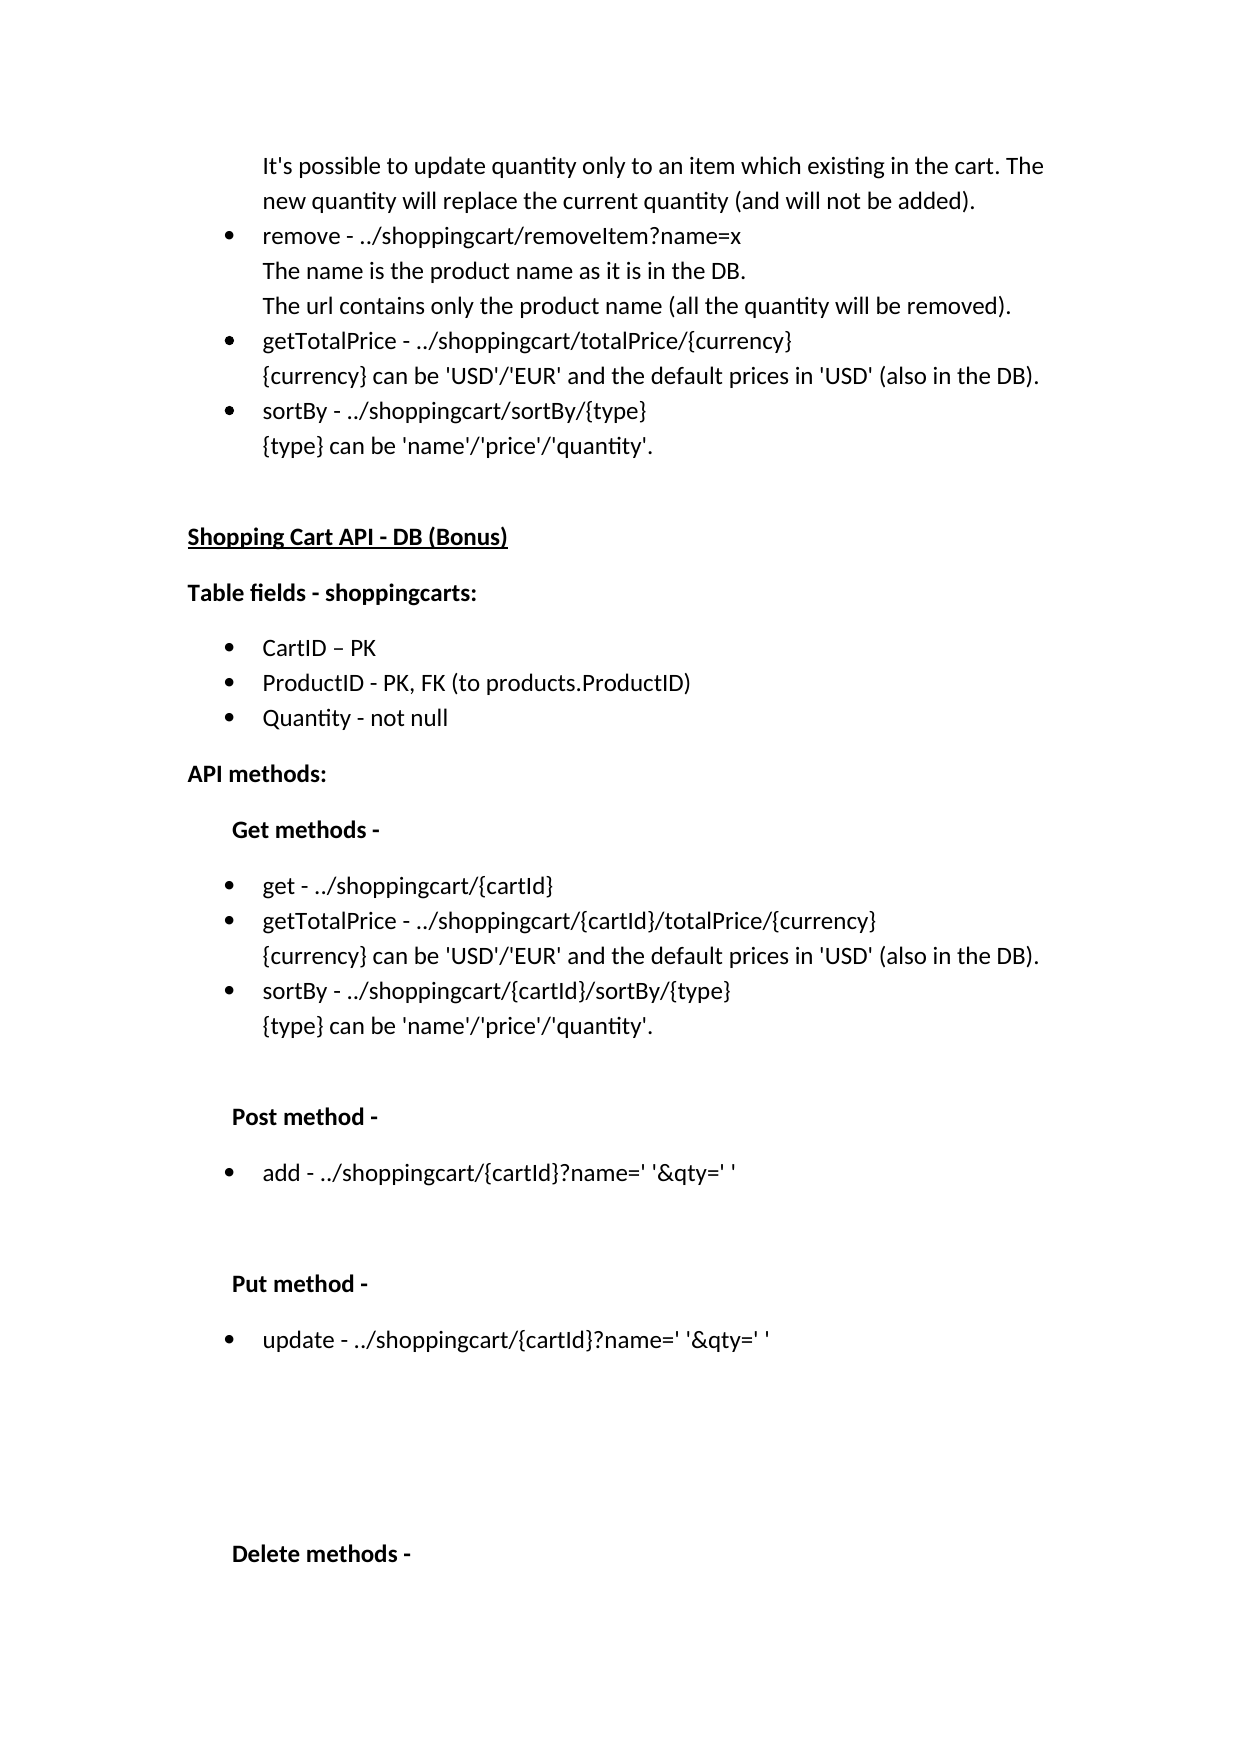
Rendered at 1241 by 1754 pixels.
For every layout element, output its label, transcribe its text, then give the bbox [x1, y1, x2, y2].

text API methods: [187, 758, 1053, 789]
list add - ../shoppingcart/{cartId}?name=' '&qty=' ' [225, 1157, 1053, 1187]
list remove - ../shoppingcart/removeItem?name=x [225, 220, 1053, 251]
list CartID – PK [225, 632, 1053, 663]
list get - ../shoppingcart/{cartId} [225, 870, 1053, 901]
text Get methods - [232, 814, 1053, 845]
list {type} can be 'name'/'price'/'quantity'. [262, 430, 1053, 461]
list It's possible to update quantity only to an item which existing in the cart. The new quantity will replace the current quantity (and will not be added). [262, 150, 1053, 216]
text Table fields - shoppingcarts: [187, 577, 1053, 607]
list getTotalPrice - ../shoppingcart/{cartId}/totalPrice/{currency} [225, 905, 1053, 936]
list ProductID - PK, FK (to products.ProductID) [225, 667, 1053, 698]
list The url contains only the product name (all the quantity will be removed). [262, 290, 1053, 321]
list sortBy - ../shoppingcart/{cartId}/sortBy/{type} [225, 975, 1053, 1006]
list {currency} can be 'USD'/'EUR' and the default prices in 'USD' (also in the DB). [262, 360, 1053, 391]
list The name is the product name as it is in the DB. [262, 255, 1053, 286]
list Quantity - not null [225, 702, 1053, 733]
text Post method - [232, 1101, 1053, 1131]
list getTotalPrice - ../shoppingcart/totalPrice/{currency} [225, 325, 1053, 356]
text Shopping Cart API - DB (Bonus) [187, 521, 1053, 551]
list {currency} can be 'USD'/'EUR' and the default prices in 'USD' (also in the DB). [262, 940, 1053, 971]
list update - ../shoppingcart/{cartId}?name=' '&qty=' ' [225, 1324, 1053, 1355]
list {type} can be 'name'/'price'/'quantity'. [262, 1010, 1053, 1041]
list sortBy - ../shoppingcart/sortBy/{type} [225, 395, 1053, 426]
text Put method - [232, 1268, 1053, 1299]
text Delete methods - [232, 1538, 1053, 1569]
